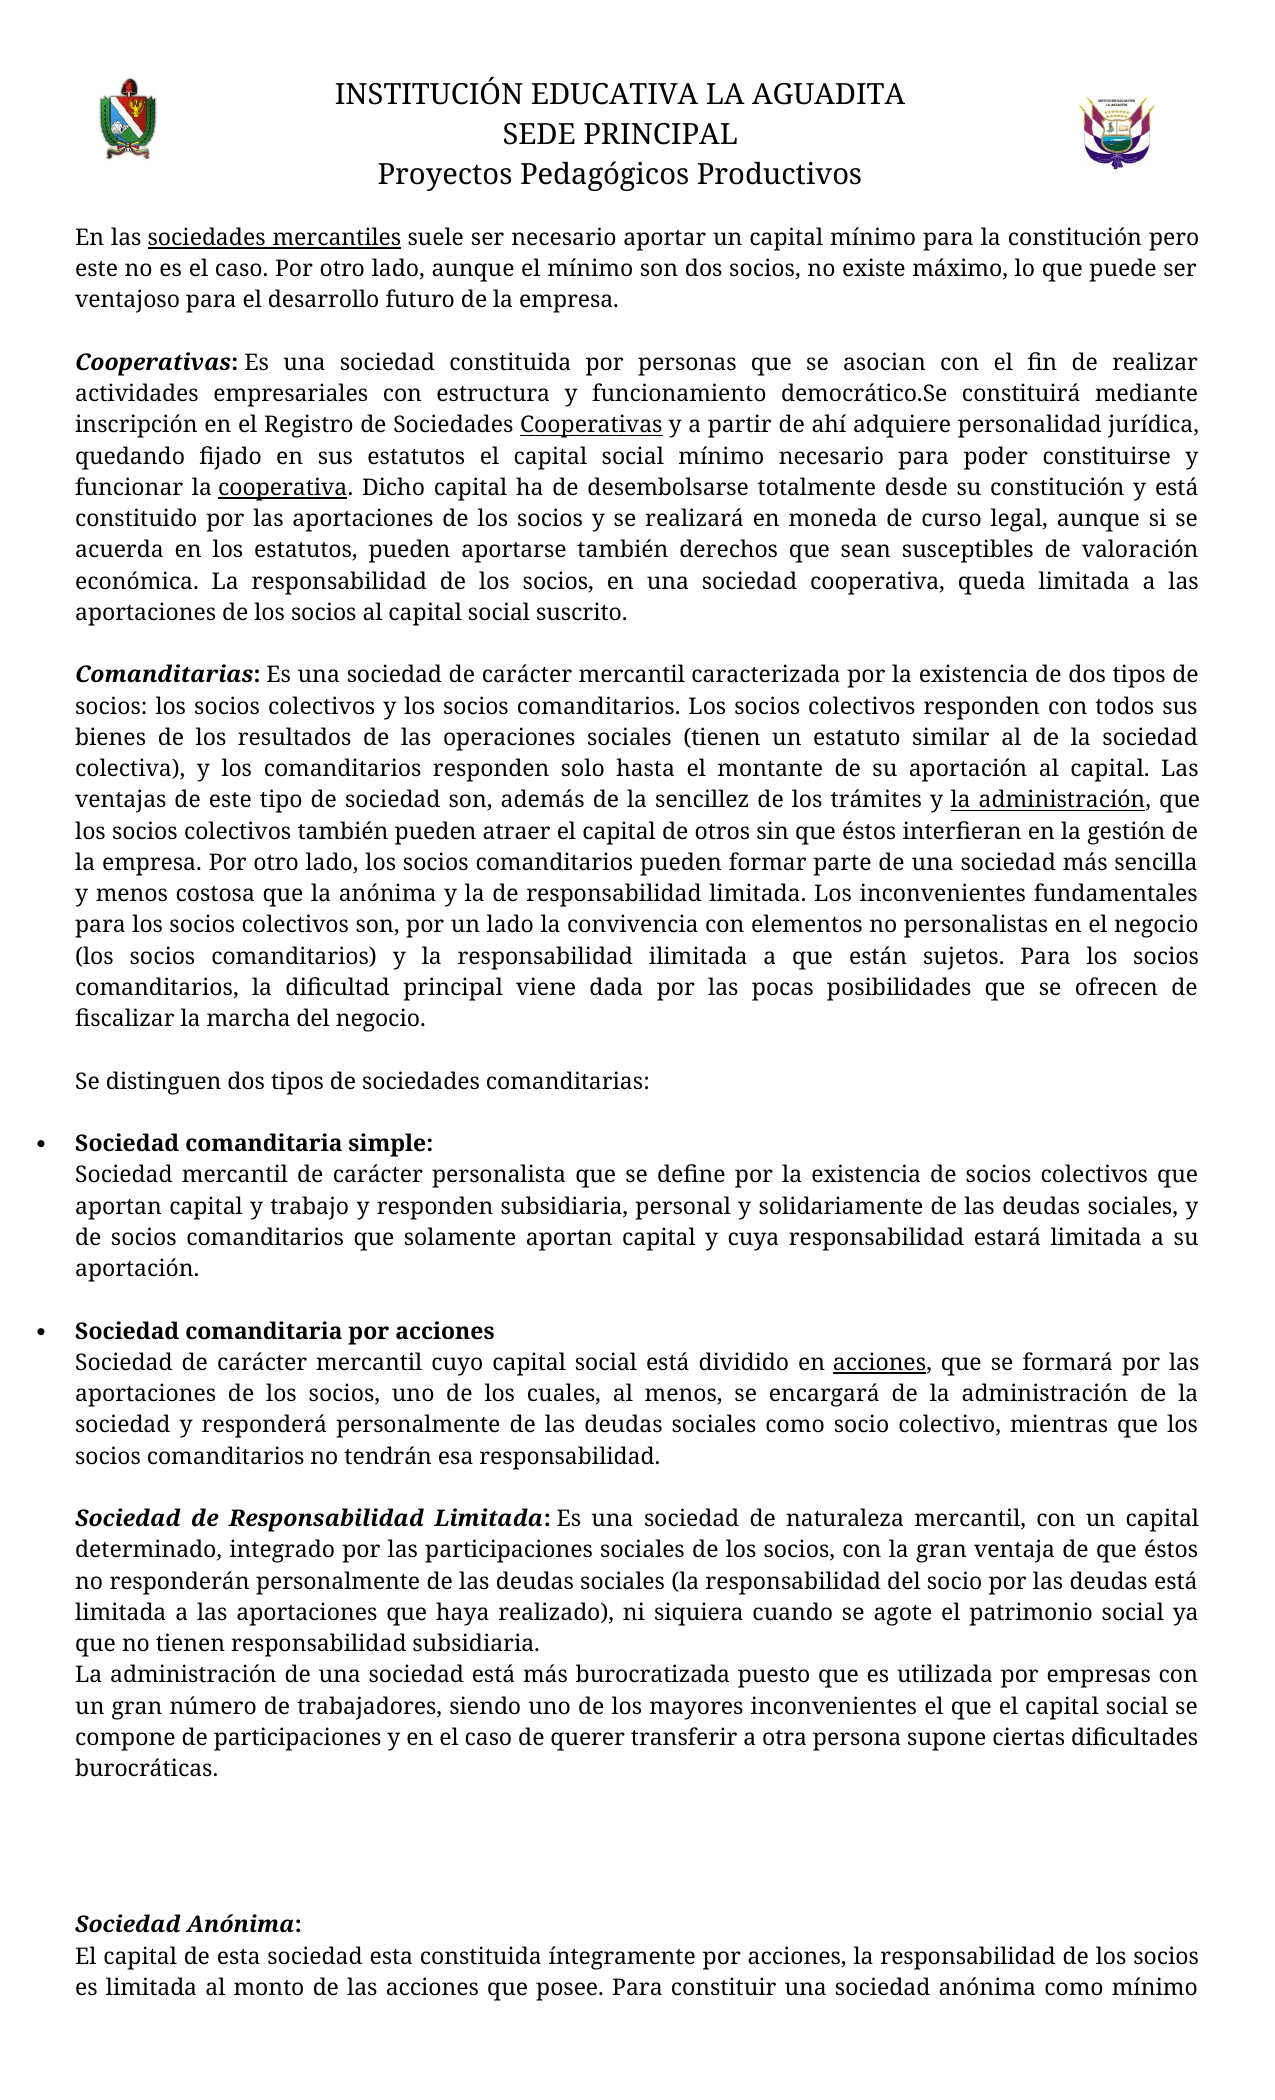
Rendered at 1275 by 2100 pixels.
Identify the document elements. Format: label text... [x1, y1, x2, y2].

list Sociedad comanditaria por acciones [37, 1314, 1200, 1346]
picture [91, 73, 167, 166]
text Comanditarias: Es una sociedad de carácter mercantil caracterizada por la existencia de dos tipos de socios: los socios colectivos y los socios comanditarios. Los socios colectivos responden con todos sus bienes de los resultados de las operaciones sociales (tienen un estatuto similar al de la sociedad colectiva), y los comanditarios responden solo hasta el montante de su aportación al capital. Las ventajas de este tipo de sociedad son, además de la sencillez de los trámites y la administración, que los socios colectivos también pueden atraer el capital de otros sin que éstos interfieran en la gestión de la empresa. Por otro lado, los socios comanditarios pueden formar parte de una sociedad más sencilla y menos costosa que la anónima y la de responsabilidad limitada. Los inconvenientes fundamentales para los socios colectivos son, por un lado la convivencia con elementos no personalistas en el negocio (los socios comanditarios) y la responsabilidad ilimitada a que están sujetos. Para los socios comanditarios, la dificultad principal viene dada por las pocas posibilidades que se ofrecen de fiscalizar la marcha del negocio. [75, 658, 1200, 1033]
text Sociedad de carácter mercantil cuyo capital social está dividido en acciones, que se formará por las aportaciones de los socios, uno de los cuales, al menos, se encargará de la administración de la sociedad y responderá personalmente de las deudas sociales como socio colectivo, mientras que los socios comanditarios no tendrán esa responsabilidad. [75, 1346, 1200, 1471]
text Cooperativas: Es una sociedad constituida por personas que se asocian con el fin de realizar actividades empresariales con estructura y funcionamiento democrático.Se constituirá mediante inscripción en el Registro de Sociedades Cooperativas y a partir de ahí adquiere personalidad jurídica, quedando fijado en sus estatutos el capital social mínimo necesario para poder constituirse y funcionar la cooperativa. Dicho capital ha de desembolsarse totalmente desde su constitución y está constituido por las aportaciones de los socios y se realizará en moneda de curso legal, aunque si se acuerda en los estatutos, pueden aportarse también derechos que sean susceptibles de valoración económica. La responsabilidad de los socios, en una sociedad cooperativa, queda limitada a las aportaciones de los socios al capital social suscrito. [75, 346, 1200, 627]
text La administración de una sociedad está más burocratizada puesto que es utilizada por empresas con un gran número de trabajadores, siendo uno de los mayores inconvenientes el que el capital social se compone de participaciones y en el caso de querer transferir a otra persona supone ciertas dificultades burocráticas. [75, 1658, 1200, 1783]
text Se distinguen dos tipos de sociedades comanditarias: [75, 1064, 1200, 1096]
text Sociedad mercantil de carácter personalista que se define por la existencia de socios colectivos que aportan capital y trabajo y responden subsidiaria, personal y solidariamente de las deudas sociales, y de socios comanditarios que solamente aportan capital y cuya responsabilidad estará limitada a su aportación. [75, 1158, 1200, 1283]
text En las sociedades mercantiles suele ser necesario aportar un capital mínimo para la constitución pero este no es el caso. Por otro lado, aunque el mínimo son dos socios, no existe máximo, lo que puede ser ventajoso para el desarrollo futuro de la empresa. [75, 221, 1200, 314]
list Sociedad comanditaria simple: [37, 1127, 1200, 1158]
text Sociedad Anónima: [75, 1908, 1200, 1939]
picture [1078, 96, 1156, 170]
text Sociedad de Responsabilidad Limitada: Es una sociedad de naturaleza mercantil, con un capital determinado, integrado por las participaciones sociales de los socios, con la gran ventaja de que éstos no responderán personalmente de las deudas sociales (la responsabilidad del socio por las deudas está limitada a las aportaciones que haya realizado), ni siquiera cuando se agote el patrimonio social ya que no tienen responsabilidad subsidiaria. [75, 1502, 1200, 1658]
